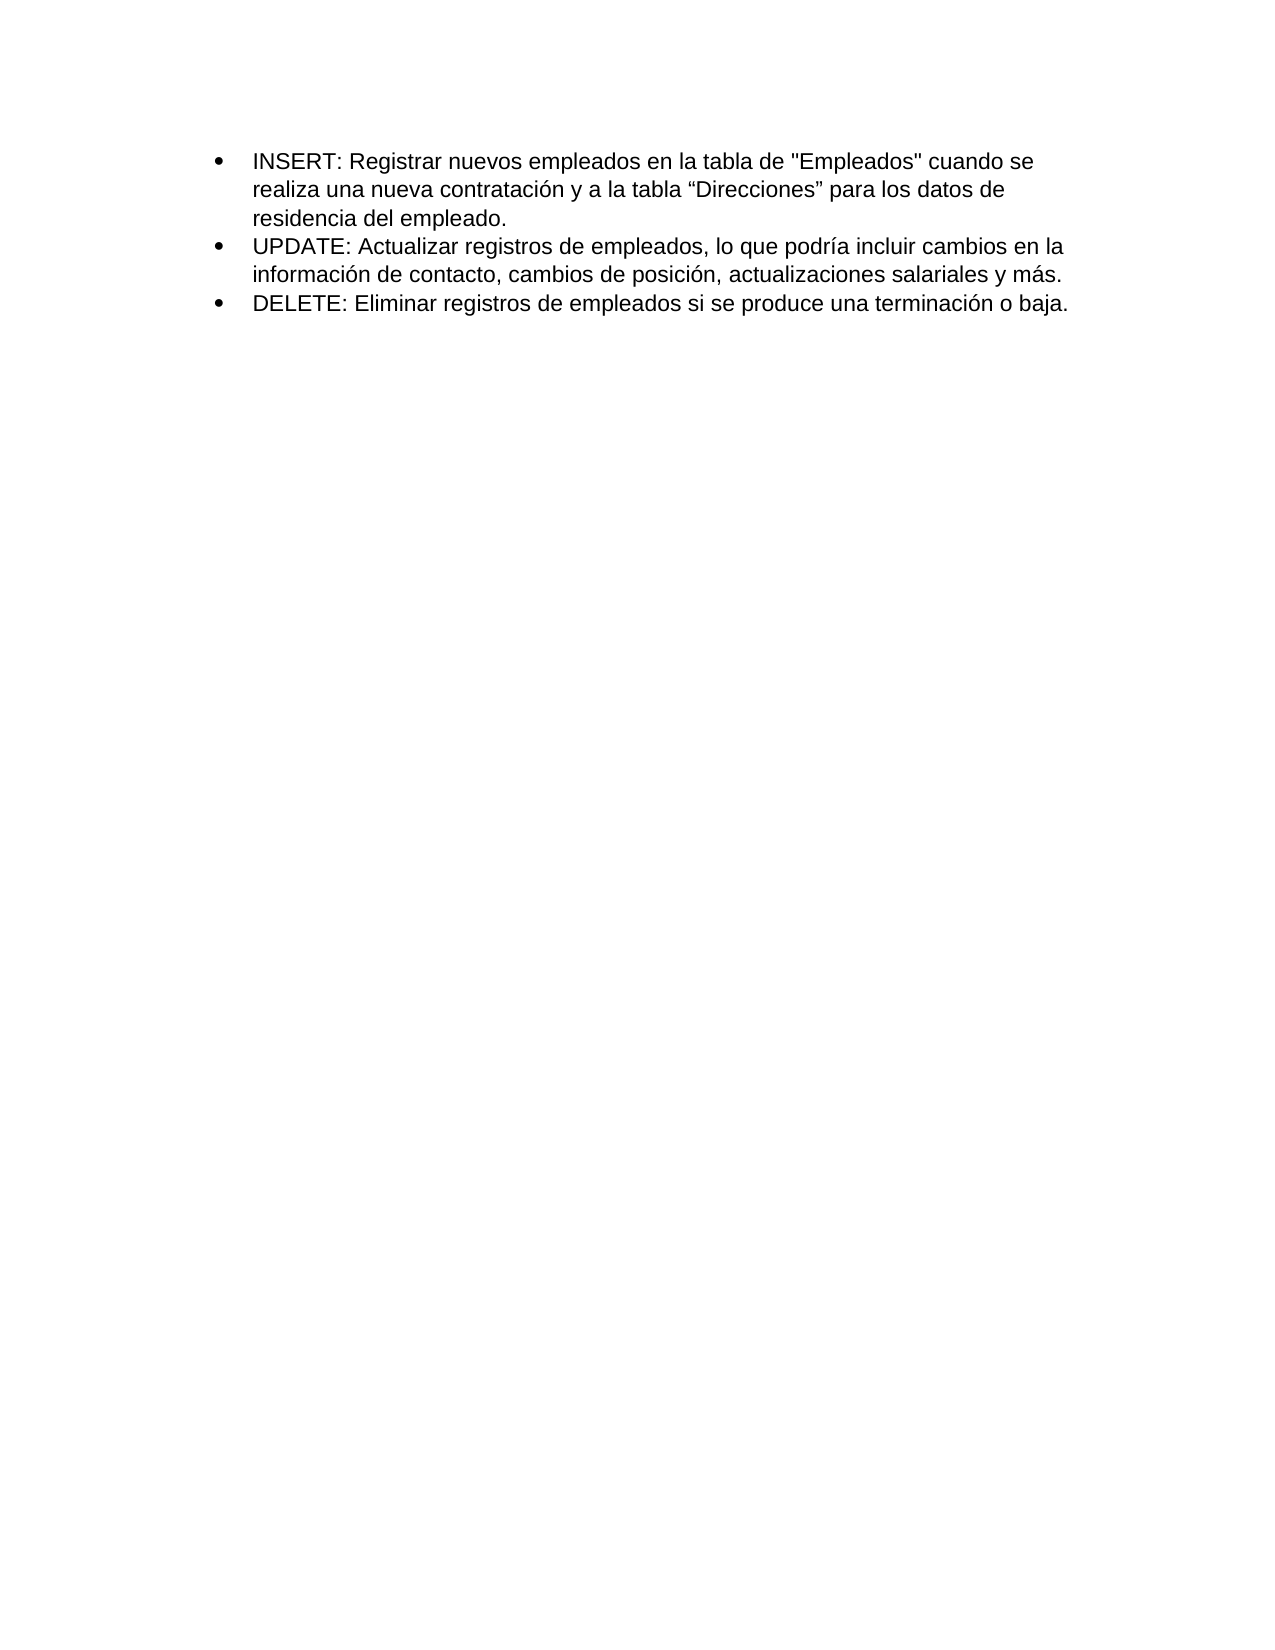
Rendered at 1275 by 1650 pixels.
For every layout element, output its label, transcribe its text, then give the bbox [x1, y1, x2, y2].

list DELETE: Eliminar registros de empleados si se produce una terminación o baja. [215, 290, 1098, 316]
list INSERT: Registrar nuevos empleados en la tabla de "Empleados" cuando se realiza una nueva contratación y a la tabla “Direcciones” para los datos de residencia del empleado. [215, 148, 1098, 231]
list UPDATE: Actualizar registros de empleados, lo que podría incluir cambios en la información de contacto, cambios de posición, actualizaciones salariales y más. [215, 233, 1098, 288]
